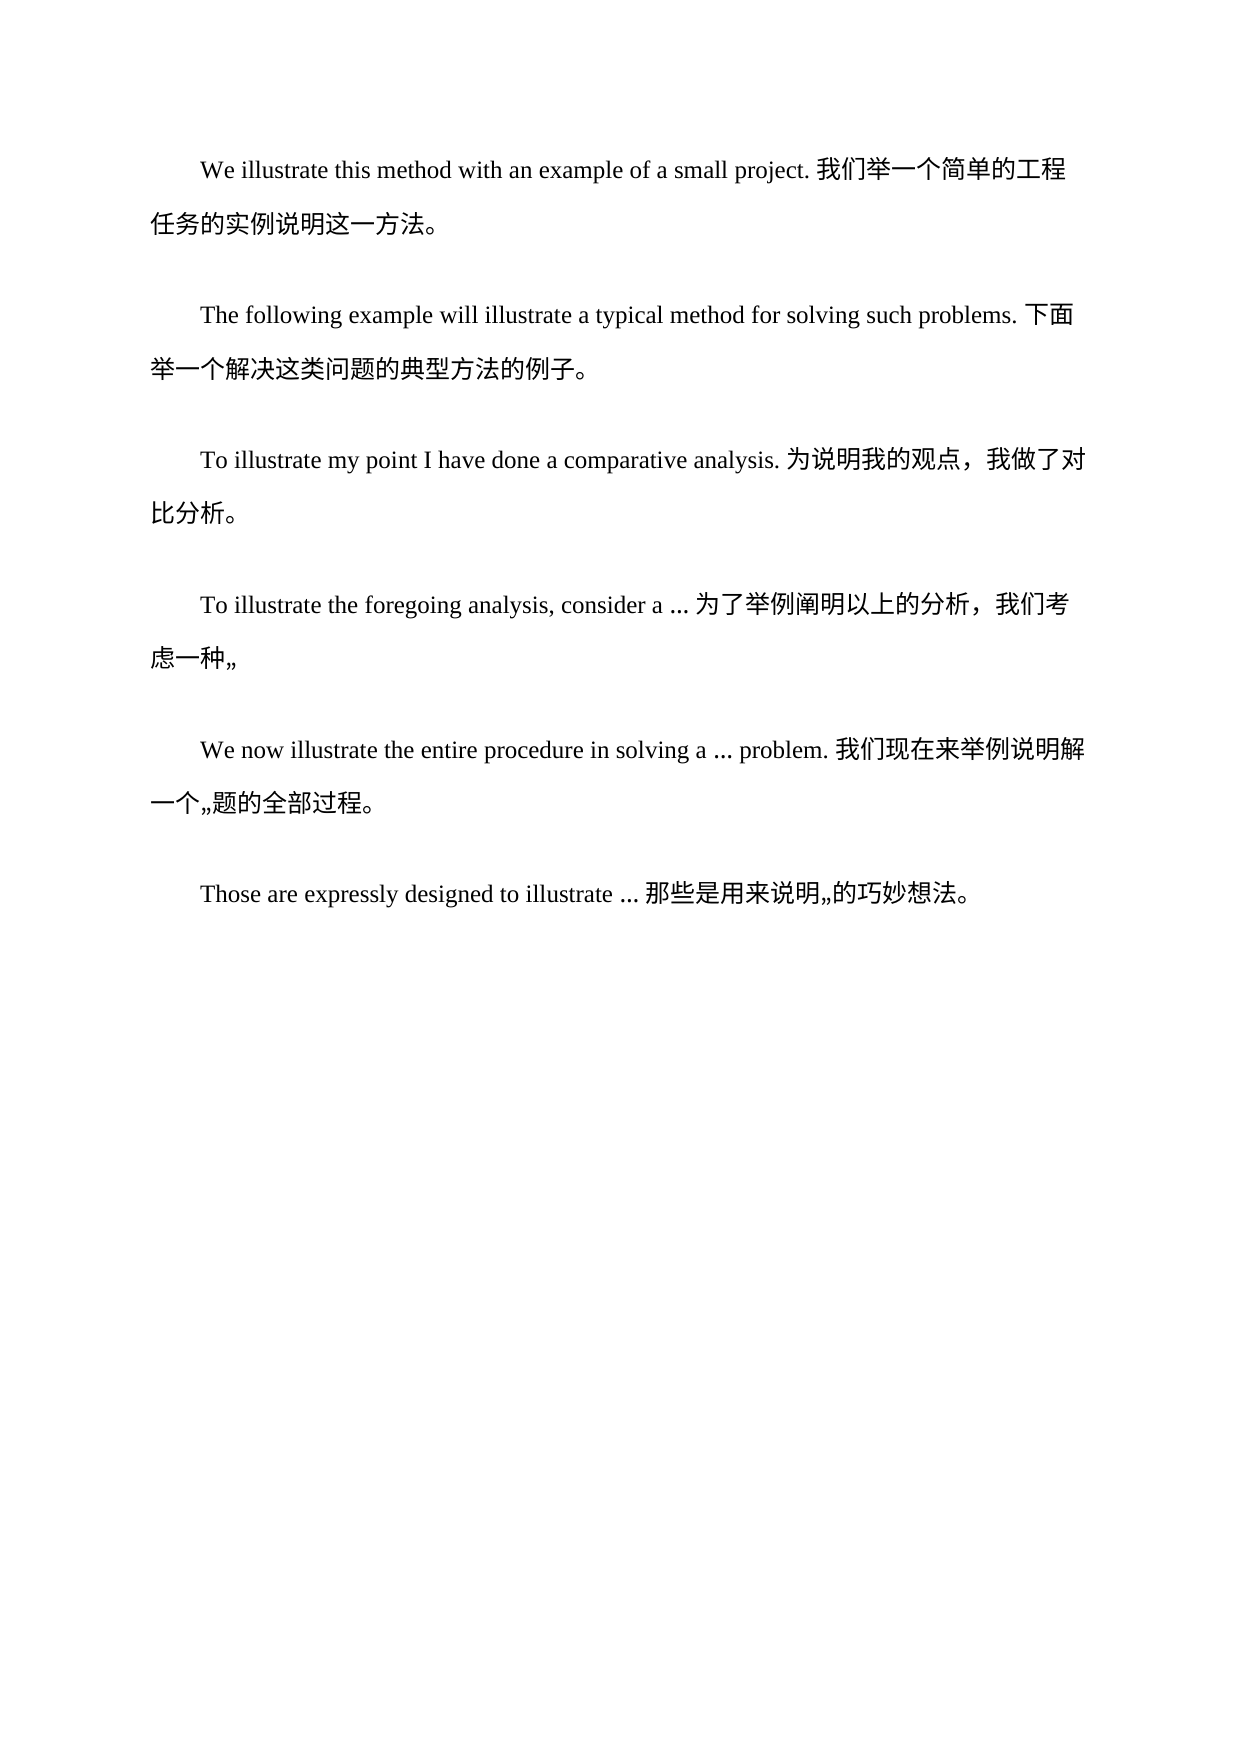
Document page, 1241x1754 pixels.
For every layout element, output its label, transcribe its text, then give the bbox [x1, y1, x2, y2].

text The following example will illustrate a typical method for solving such problems. 下面举一个解决这类问题的典型方法的例子。 [150, 295, 1090, 385]
text We illustrate this method with an example of a small project. 我们举一个简单的工程任务的实例说明这一方法。 [150, 150, 1090, 241]
text Those are expressly designed to illustrate … 那些是用来说明„的巧妙想法。 [150, 874, 1090, 910]
text We now illustrate the entire procedure in solving a … problem. 我们现在来举例说明解一个„题的全部过程。 [150, 729, 1090, 820]
text To illustrate the foregoing analysis, consider a … 为了举例阐明以上的分析，我们考虑一种„ [150, 584, 1090, 675]
text To illustrate my point I have done a comparative analysis. 为说明我的观点，我做了对比分析。 [150, 439, 1090, 530]
